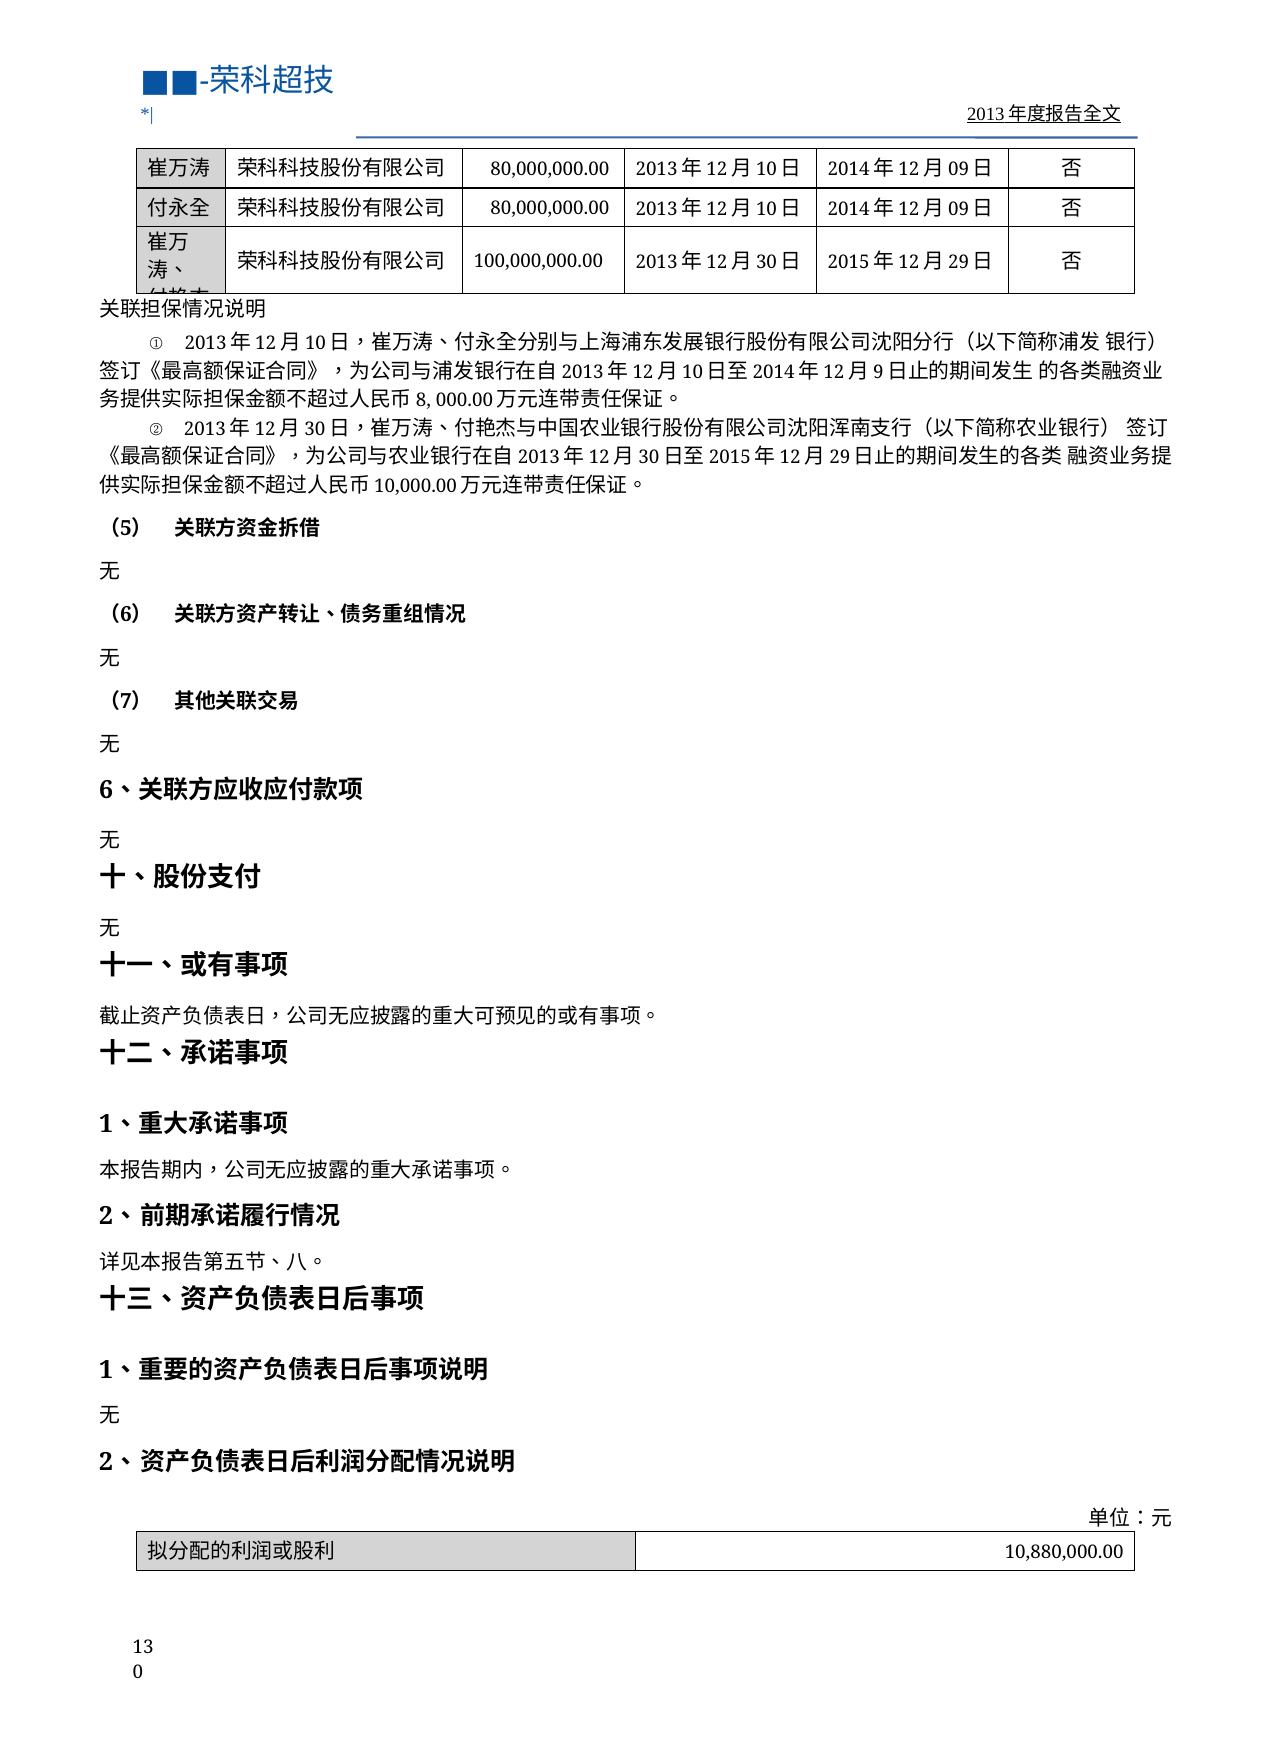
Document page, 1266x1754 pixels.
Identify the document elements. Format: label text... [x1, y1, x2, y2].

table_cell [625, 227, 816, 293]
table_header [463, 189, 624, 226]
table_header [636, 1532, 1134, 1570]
text 无 [99, 728, 1172, 757]
text 1、 重要的资产负债表日后事项说明 [99, 1351, 1172, 1385]
text （6） 关联方资产转让、债务重组情况 [99, 599, 1172, 627]
list 2013年12月30日，崔万涛、付艳杰与中国农业银行股份有限公司沈阳浑南支行（以下简称农业银行） 签订《最高额保证合同》，为公司与农业银行在自2013年12月30日至2015年12月29日止的期间发生的各类 融资业务提供实际担保金额不超过人民币10,000.00万元连带责任保证。 [99, 412, 1172, 498]
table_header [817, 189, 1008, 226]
text 6、关联方应收应付款项 [99, 771, 1172, 806]
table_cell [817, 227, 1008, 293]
text 单位：元 [99, 1502, 1172, 1531]
text 无 [99, 556, 1172, 584]
text 无 [99, 824, 1172, 853]
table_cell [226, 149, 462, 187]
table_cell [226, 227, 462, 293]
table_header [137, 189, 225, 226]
text 十一、或有事项 [99, 945, 1172, 982]
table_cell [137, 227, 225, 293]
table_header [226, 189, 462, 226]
text （5） 关联方资金拆借 [99, 513, 1172, 541]
text 无 [99, 1400, 1172, 1428]
text 详见本报告第五节、八。 [99, 1246, 1172, 1275]
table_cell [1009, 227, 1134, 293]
text 十三、资产负债表日后事项 [99, 1279, 1172, 1316]
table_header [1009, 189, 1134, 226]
text 无 [99, 642, 1172, 671]
text 2、 前期承诺履行情况 [99, 1198, 1172, 1232]
text 1、 重大承诺事项 [99, 1106, 1172, 1140]
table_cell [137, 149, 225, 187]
text （7） 其他关联交易 [99, 685, 1172, 714]
text 本报告期内，公司无应披露的重大承诺事项。 [99, 1154, 1172, 1183]
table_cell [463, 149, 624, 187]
text 关联担保情况说明 [99, 294, 1172, 323]
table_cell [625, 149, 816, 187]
text 截止资产负债表日，公司无应披露的重大可预见的或有事项。 [99, 1001, 1172, 1029]
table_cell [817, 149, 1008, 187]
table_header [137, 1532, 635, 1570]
text 十二、承诺事项 [99, 1034, 1172, 1071]
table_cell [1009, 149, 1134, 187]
text 十、股份支付 [99, 857, 1172, 894]
text 无 [99, 913, 1172, 941]
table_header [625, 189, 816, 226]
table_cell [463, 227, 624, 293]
list 2013年12月10日，崔万涛、付永全分别与上海浦东发展银行股份有限公司沈阳分行（以下简称浦发 银行）签订《最高额保证合同》，为公司与浦发银行在自2013年12月10日至2014年12月9日止的期间发生 的各类融资业务提供实际担保金额不超过人民币8, 000.00万元连带责任保证。 [99, 327, 1172, 412]
text 2、 资产负债表日后利润分配情况说明 [99, 1443, 1172, 1477]
